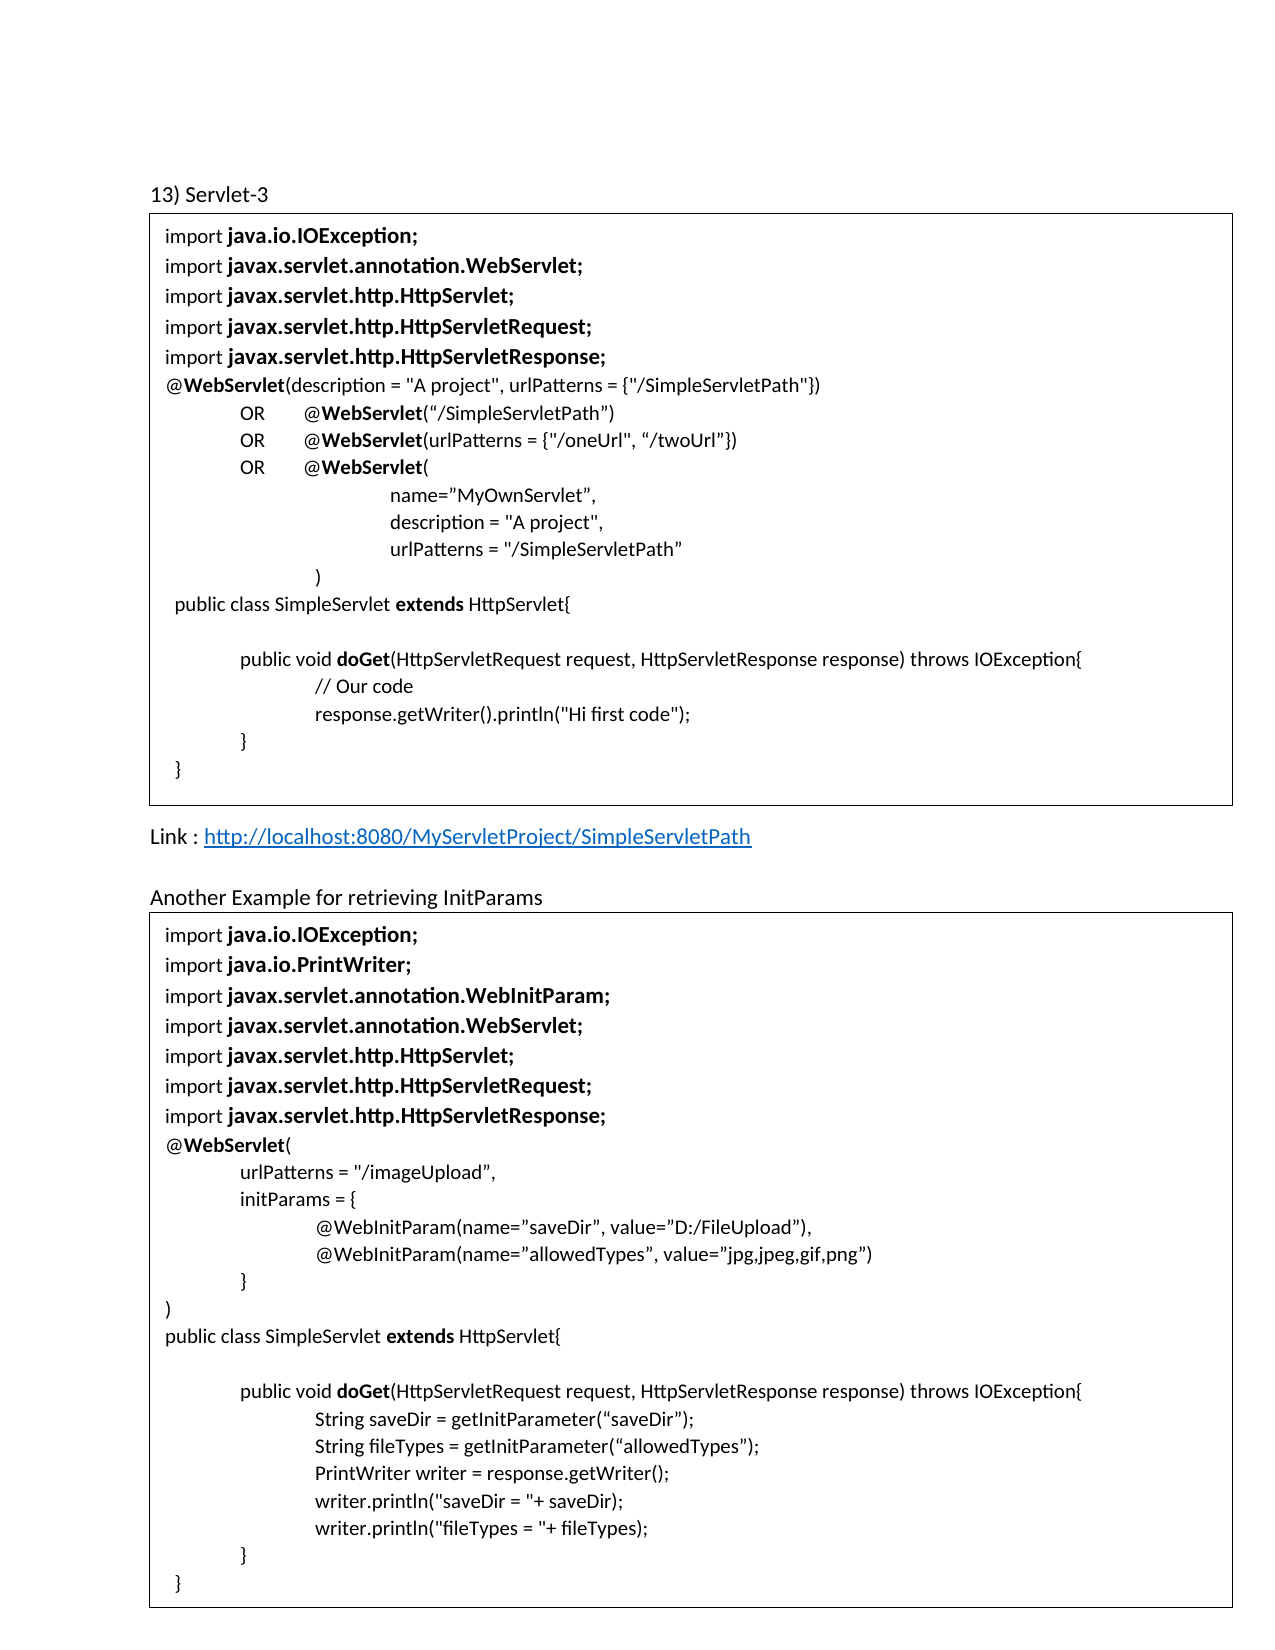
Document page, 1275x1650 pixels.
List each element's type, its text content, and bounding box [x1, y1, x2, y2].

text 13) Servlet-3 [150, 180, 1125, 208]
text Link : http://localhost:8080/MyServletProject/SimpleServletPath [150, 822, 1125, 850]
text Another Example for retrieving InitParams [150, 883, 1125, 911]
